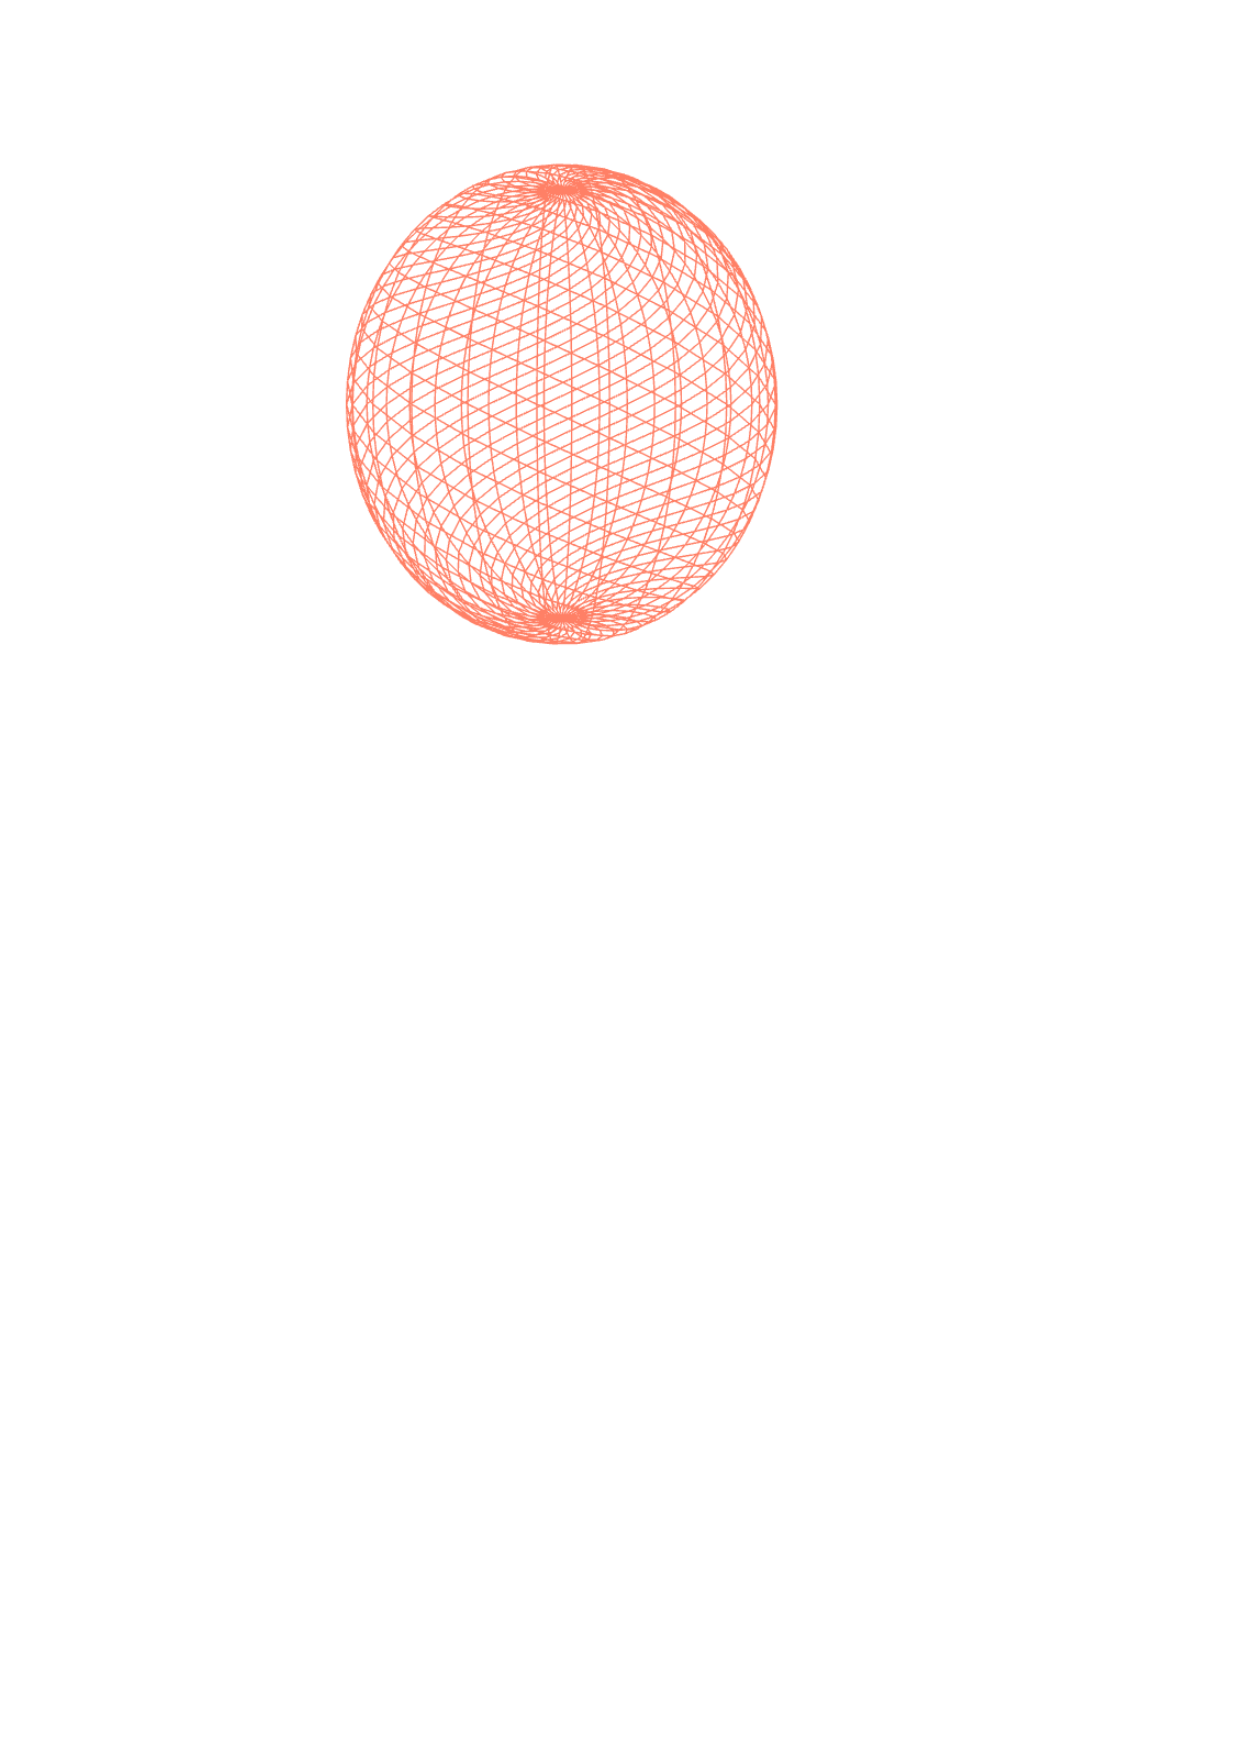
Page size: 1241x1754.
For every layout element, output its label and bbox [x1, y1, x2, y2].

picture [147, 147, 1006, 666]
